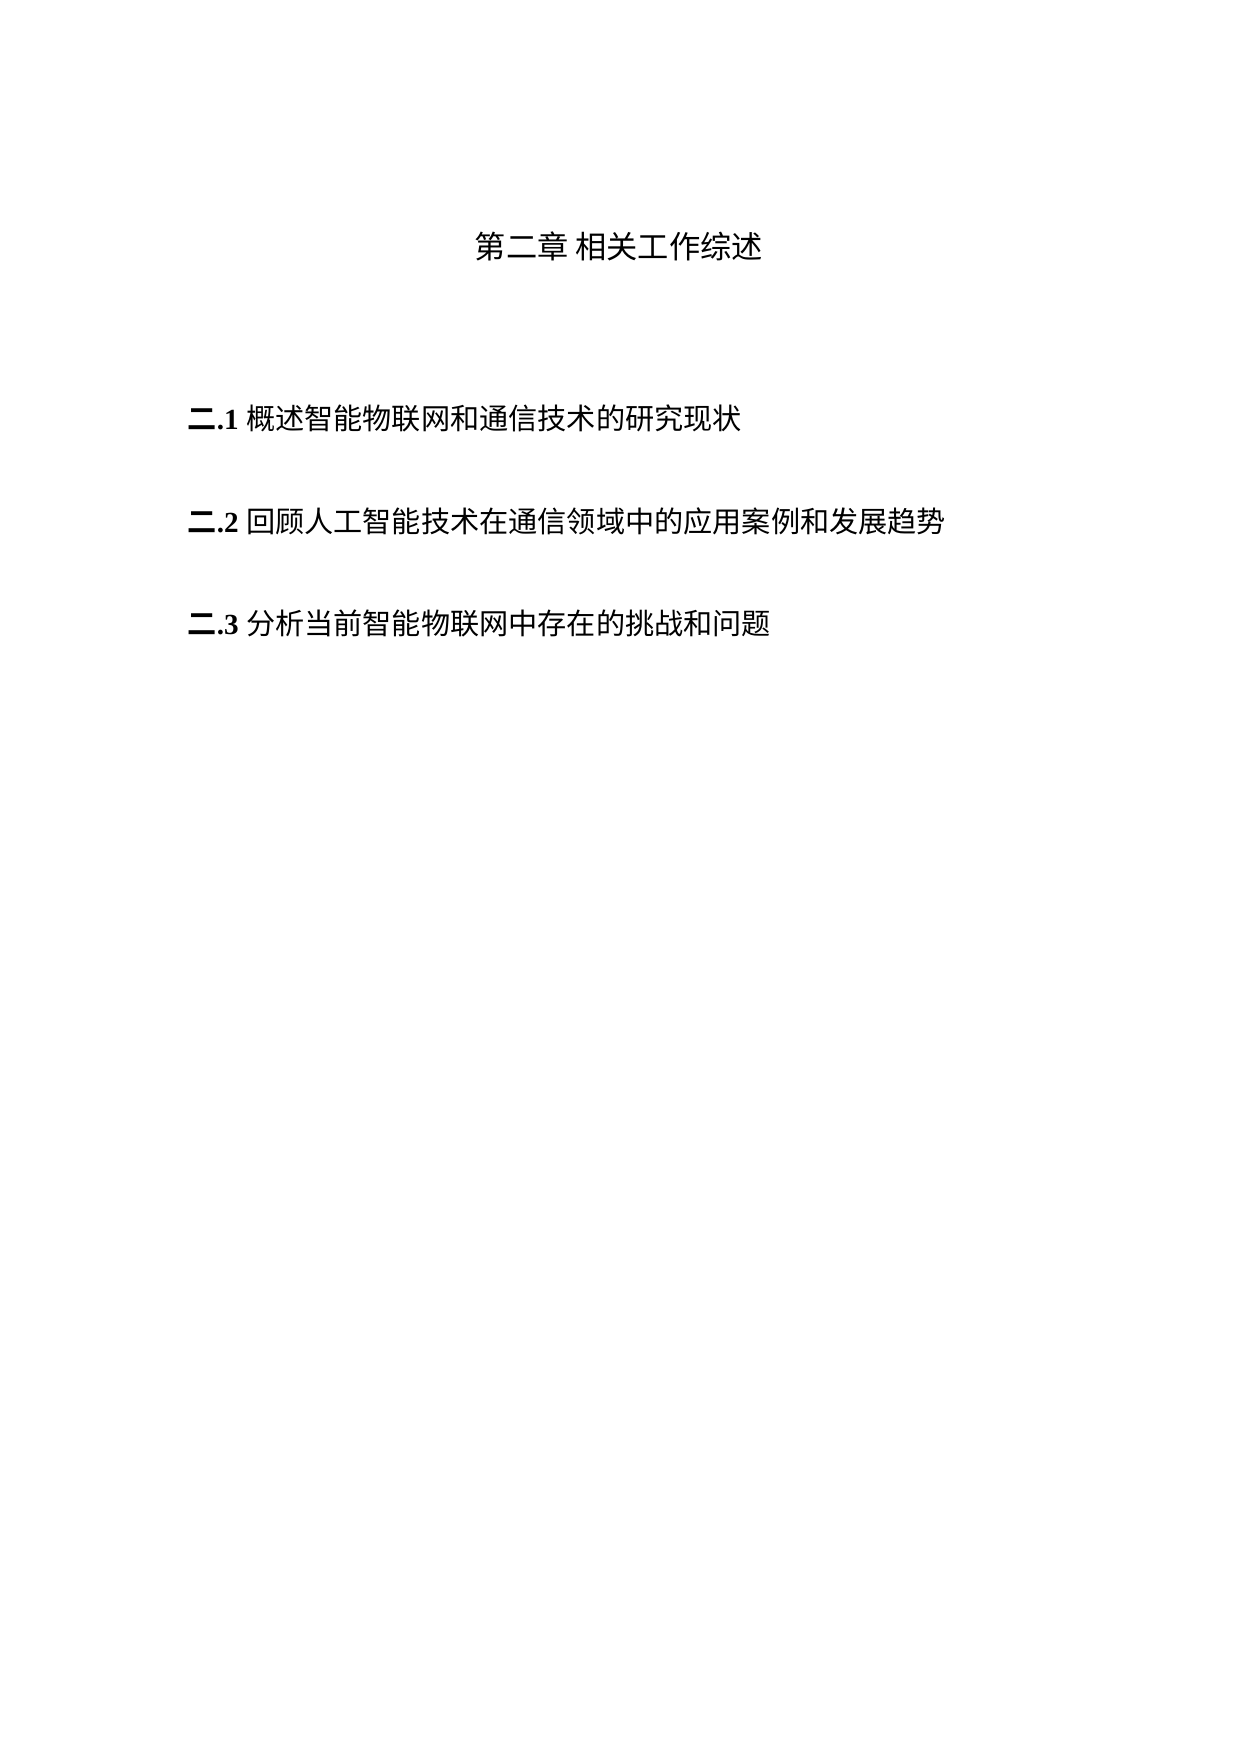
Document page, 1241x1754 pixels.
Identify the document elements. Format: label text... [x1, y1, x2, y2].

subtitle 相关工作综述 [187, 212, 1053, 277]
subtitle 回顾人工智能技术在通信领域中的应用案例和发展趋势 [187, 487, 1053, 552]
subtitle 分析当前智能物联网中存在的挑战和问题 [187, 589, 1053, 654]
subtitle 概述智能物联网和通信技术的研究现状 [187, 384, 1053, 449]
